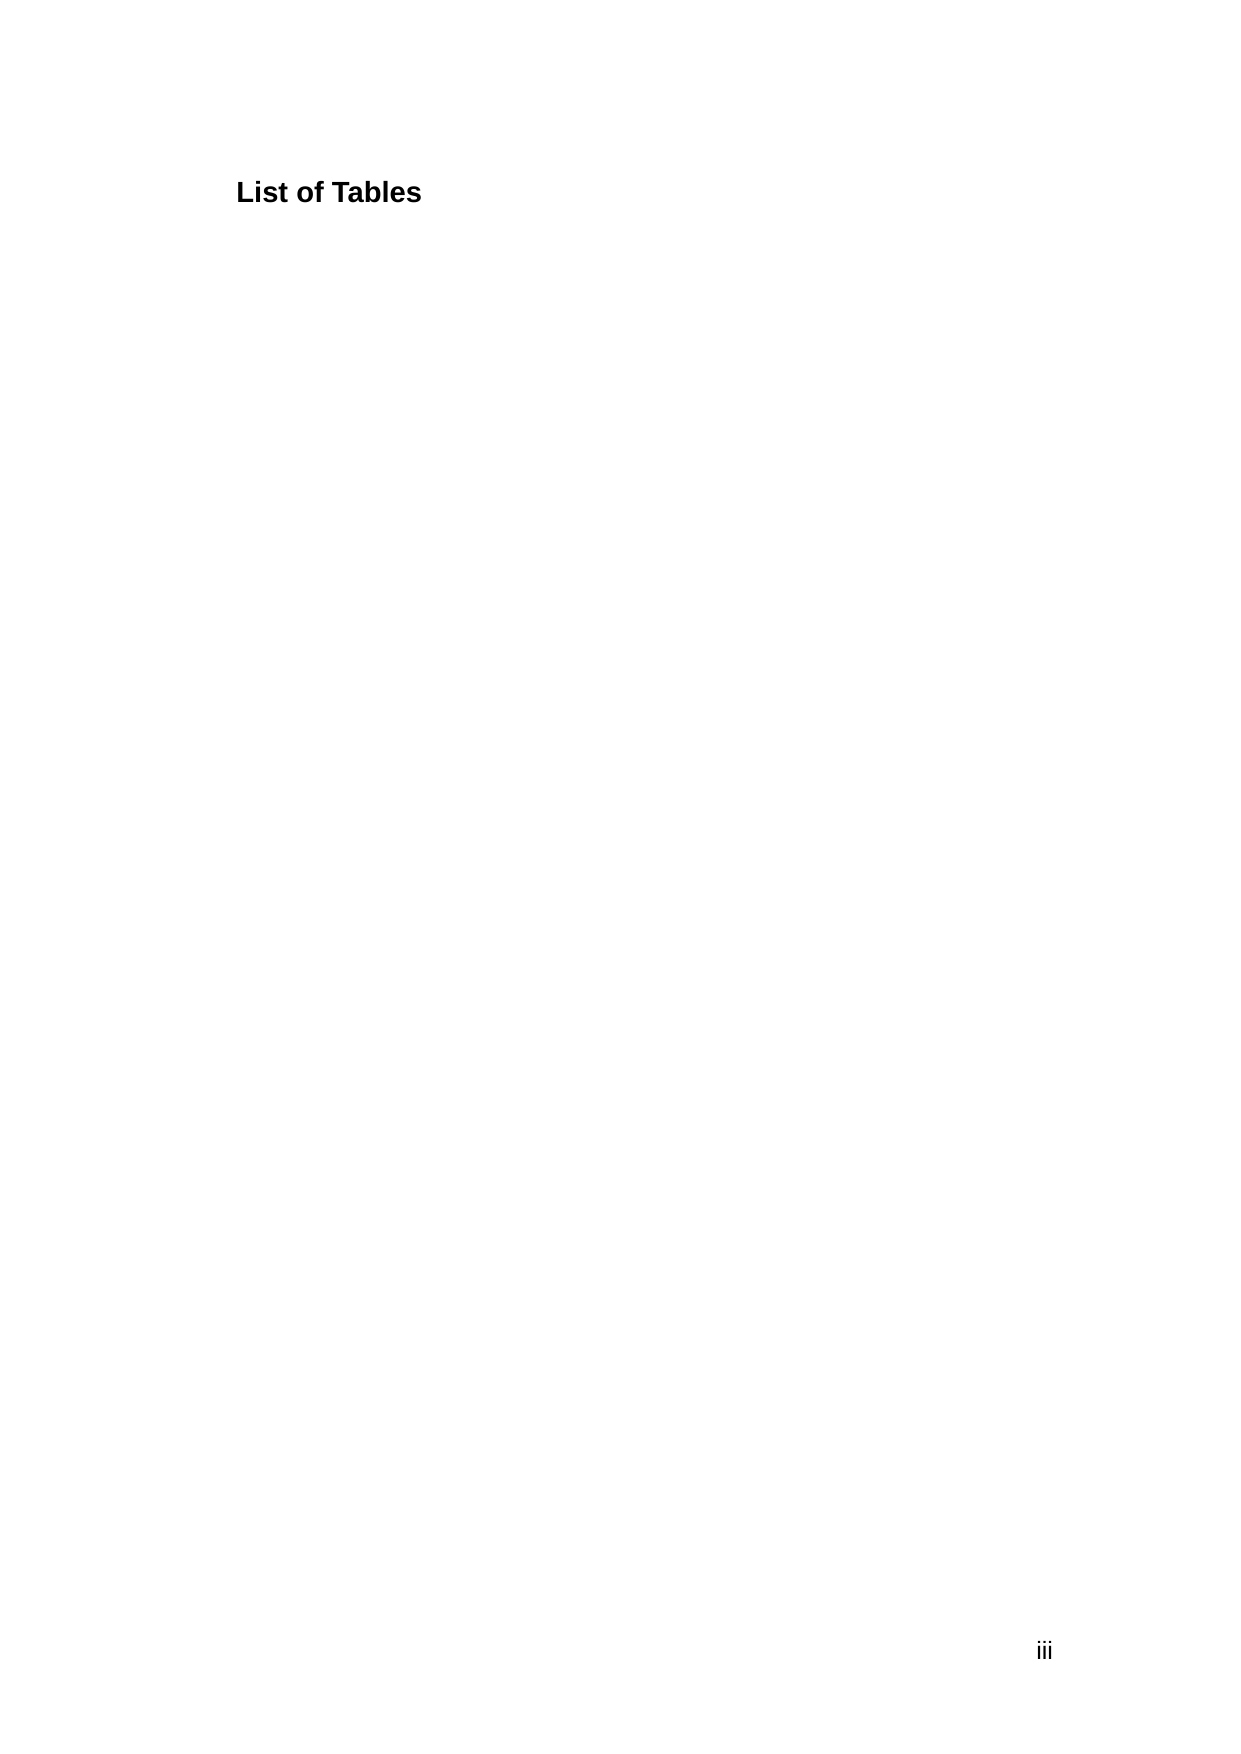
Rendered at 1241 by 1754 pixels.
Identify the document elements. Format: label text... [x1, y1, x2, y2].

subtitle List of Tables [236, 175, 1053, 208]
